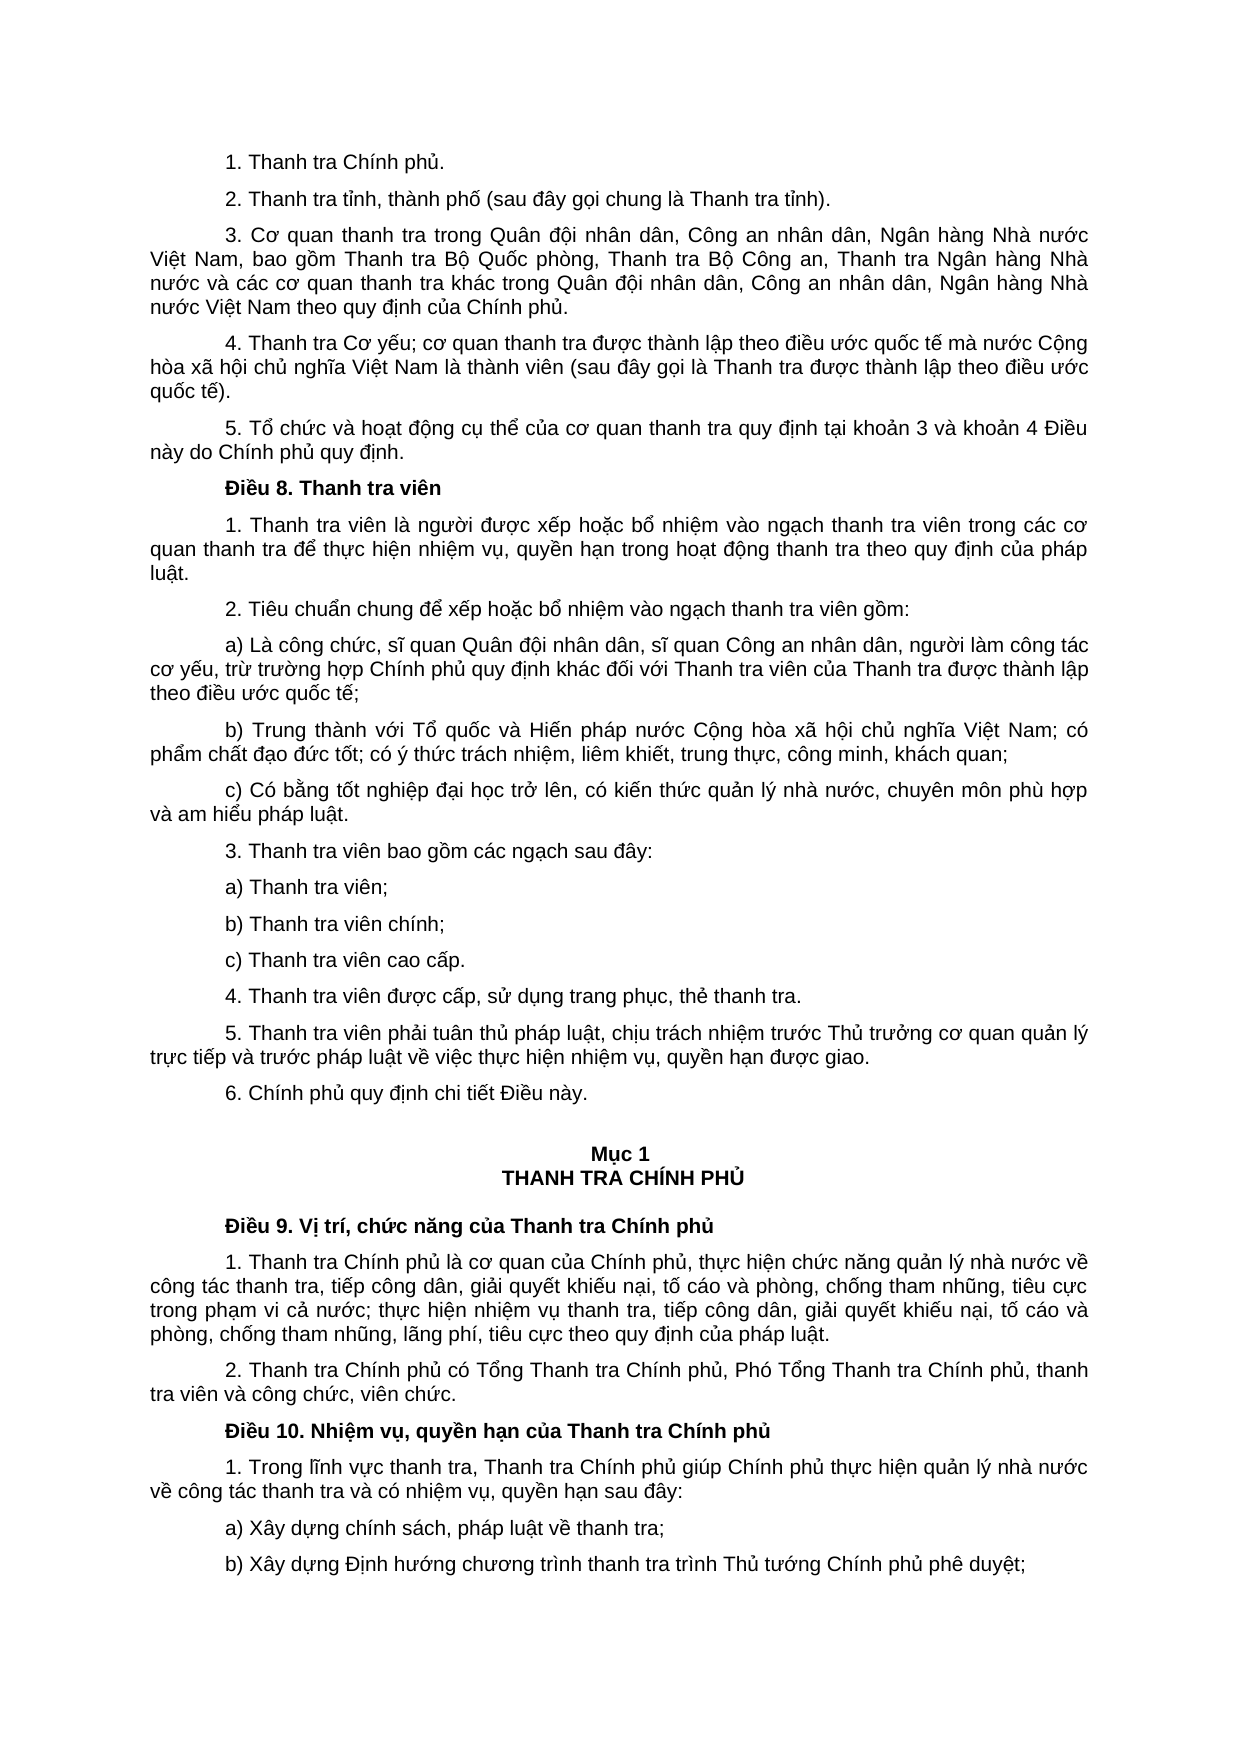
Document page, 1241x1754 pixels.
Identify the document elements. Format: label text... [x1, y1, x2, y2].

text 4. Thanh tra viên được cấp, sử dụng trang phục, thẻ thanh tra. [150, 984, 1090, 1008]
text 3. Thanh tra viên bao gồm các ngạch sau đây: [150, 838, 1090, 862]
text 3. Cơ quan thanh tra trong Quân đội nhân dân, Công an nhân dân, Ngân hàng Nhà nước Việt Nam, bao gồm Thanh tra Bộ Quốc phòng, Thanh tra Bộ Công an, Thanh tra Ngân hàng Nhà nước và các cơ quan thanh tra khác trong Quân đội nhân dân, Công an nhân dân, Ngân hàng Nhà nước Việt Nam theo quy định của Chính phủ. [150, 223, 1090, 319]
text 2. Thanh tra tỉnh, thành phố (sau đây gọi chung là Thanh tra tỉnh). [150, 186, 1090, 210]
text Điều 9. Vị trí, chức năng của Thanh tra Chính phủ [150, 1213, 1090, 1237]
text b) Trung thành với Tổ quốc và Hiến pháp nước Cộng hòa xã hội chủ nghĩa Việt Nam; có phẩm chất đạo đức tốt; có ý thức trách nhiệm, liêm khiết, trung thực, công minh, khách quan; [150, 718, 1090, 766]
text Điều 8. Thanh tra viên [150, 476, 1090, 500]
text 1. Thanh tra Chính phủ. [150, 150, 1090, 174]
text c) Thanh tra viên cao cấp. [150, 948, 1090, 972]
text 4. Thanh tra Cơ yếu; cơ quan thanh tra được thành lập theo điều ước quốc tế mà nước Cộng hòa xã hội chủ nghĩa Việt Nam là thành viên (sau đây gọi là Thanh tra được thành lập theo điều ước quốc tế). [150, 331, 1090, 403]
text 6. Chính phủ quy định chi tiết Điều này. [150, 1081, 1090, 1105]
text Điều 10. Nhiệm vụ, quyền hạn của Thanh tra Chính phủ [150, 1419, 1090, 1443]
text 1. Thanh tra viên là người được xếp hoặc bổ nhiệm vào ngạch thanh tra viên trong các cơ quan thanh tra để thực hiện nhiệm vụ, quyền hạn trong hoạt động thanh tra theo quy định của pháp luật. [150, 512, 1090, 584]
text a) Thanh tra viên; [150, 875, 1090, 899]
text 5. Thanh tra viên phải tuân thủ pháp luật, chịu trách nhiệm trước Thủ trưởng cơ quan quản lý trực tiếp và trước pháp luật về việc thực hiện nhiệm vụ, quyền hạn được giao. [150, 1021, 1090, 1069]
text 1. Trong lĩnh vực thanh tra, Thanh tra Chính phủ giúp Chính phủ thực hiện quản lý nhà nước về công tác thanh tra và có nhiệm vụ, quyền hạn sau đây: [150, 1455, 1090, 1503]
text b) Thanh tra viên chính; [150, 911, 1090, 935]
text a) Xây dựng chính sách, pháp luật về thanh tra; [150, 1516, 1090, 1539]
text 5. Tổ chức và hoạt động cụ thể của cơ quan thanh tra quy định tại khoản 3 và khoản 4 Điều này do Chính phủ quy định. [150, 416, 1090, 463]
text Mục 1 [150, 1142, 1090, 1166]
text b) Xây dựng Định hướng chương trình thanh tra trình Thủ tướng Chính phủ phê duyệt; [150, 1552, 1090, 1576]
text 1. Thanh tra Chính phủ là cơ quan của Chính phủ, thực hiện chức năng quản lý nhà nước về công tác thanh tra, tiếp công dân, giải quyết khiếu nại, tố cáo và phòng, chống tham nhũng, tiêu cực trong phạm vi cả nước; thực hiện nhiệm vụ thanh tra, tiếp công dân, giải quyết khiếu nại, tố cáo và phòng, chống tham nhũng, lãng phí, tiêu cực theo quy định của pháp luật. [150, 1250, 1090, 1346]
text 2. Thanh tra Chính phủ có Tổng Thanh tra Chính phủ, Phó Tổng Thanh tra Chính phủ, thanh tra viên và công chức, viên chức. [150, 1358, 1090, 1406]
text a) Là công chức, sĩ quan Quân đội nhân dân, sĩ quan Công an nhân dân, người làm công tác cơ yếu, trừ trường hợp Chính phủ quy định khác đối với Thanh tra viên của Thanh tra được thành lập theo điều ước quốc tế; [150, 633, 1090, 705]
text 2. Tiêu chuẩn chung để xếp hoặc bổ nhiệm vào ngạch thanh tra viên gồm: [150, 597, 1090, 621]
text c) Có bằng tốt nghiệp đại học trở lên, có kiến thức quản lý nhà nước, chuyên môn phù hợp và am hiểu pháp luật. [150, 778, 1090, 826]
text THANH TRA CHÍNH PHỦ [150, 1166, 1090, 1189]
